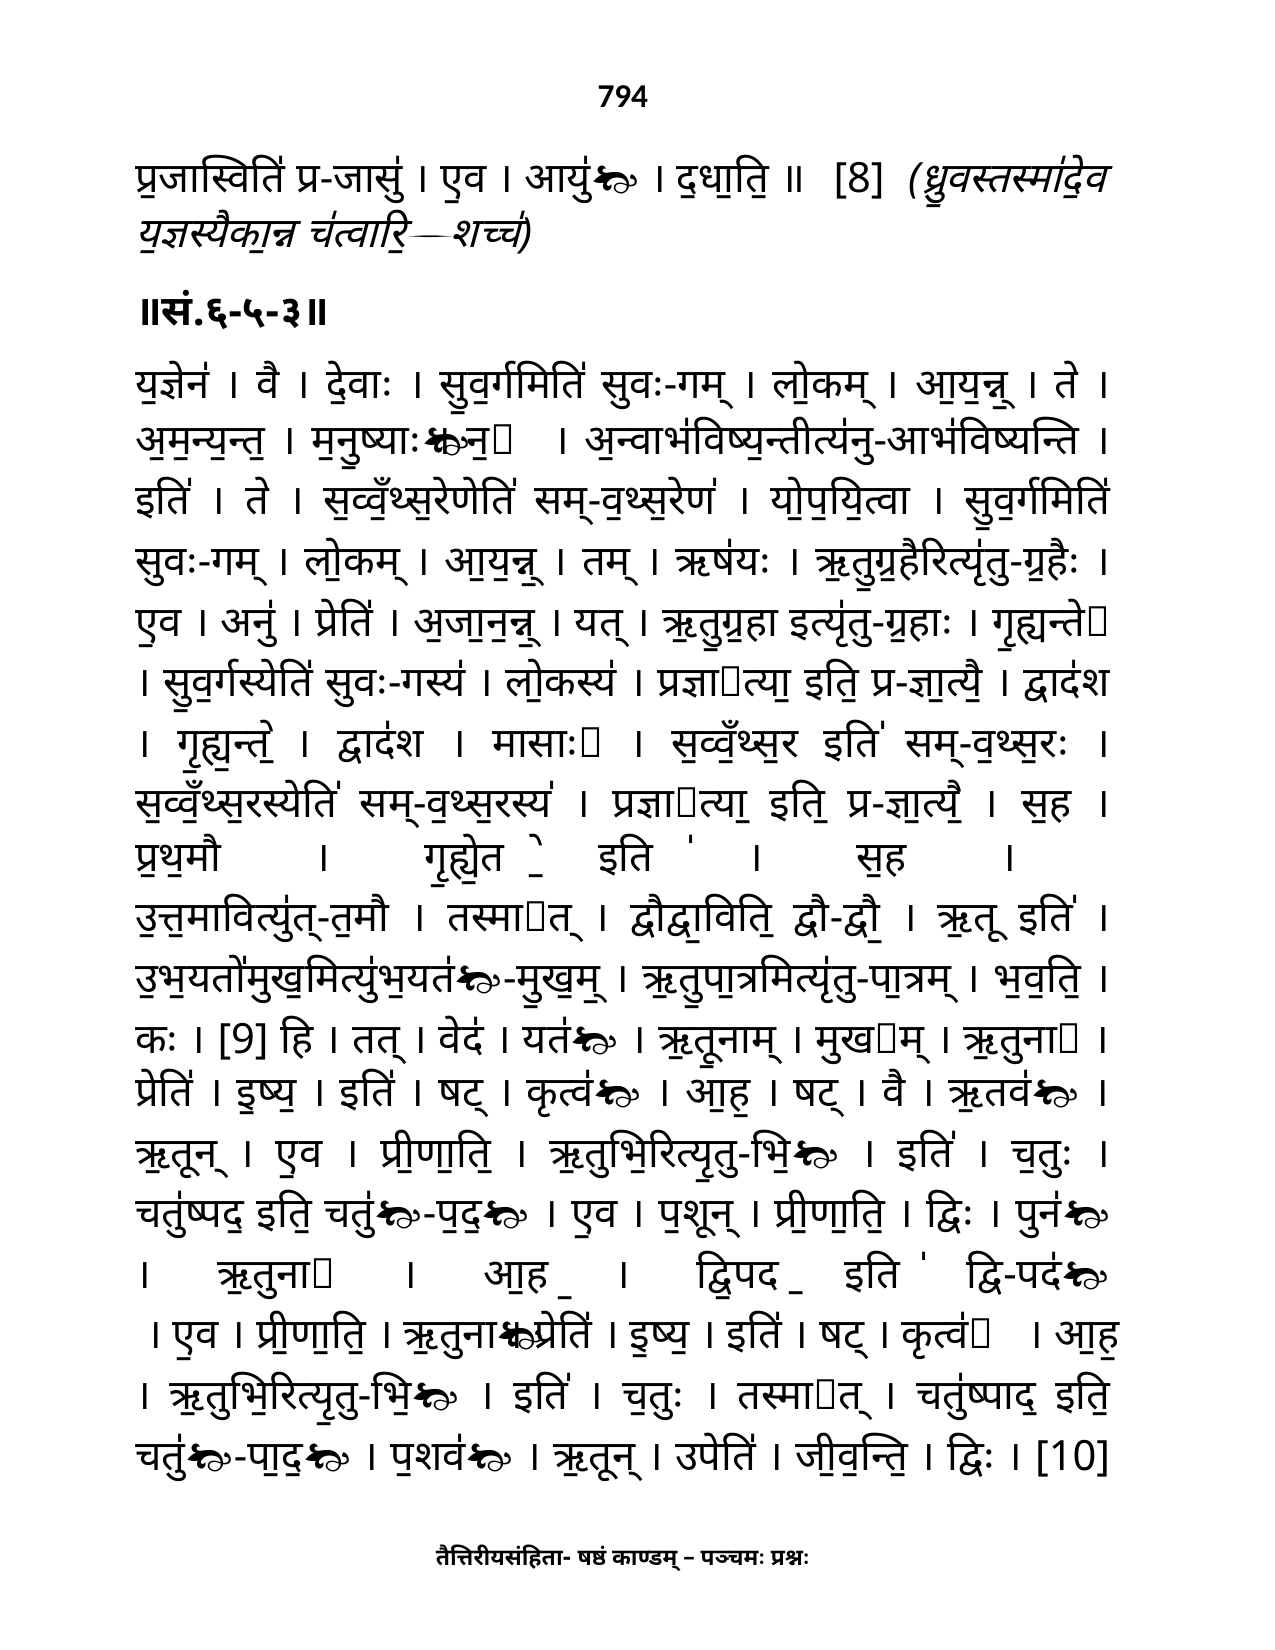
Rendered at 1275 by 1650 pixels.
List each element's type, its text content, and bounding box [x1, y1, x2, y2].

text ॥सं.६-५-३॥ [135, 277, 1110, 338]
